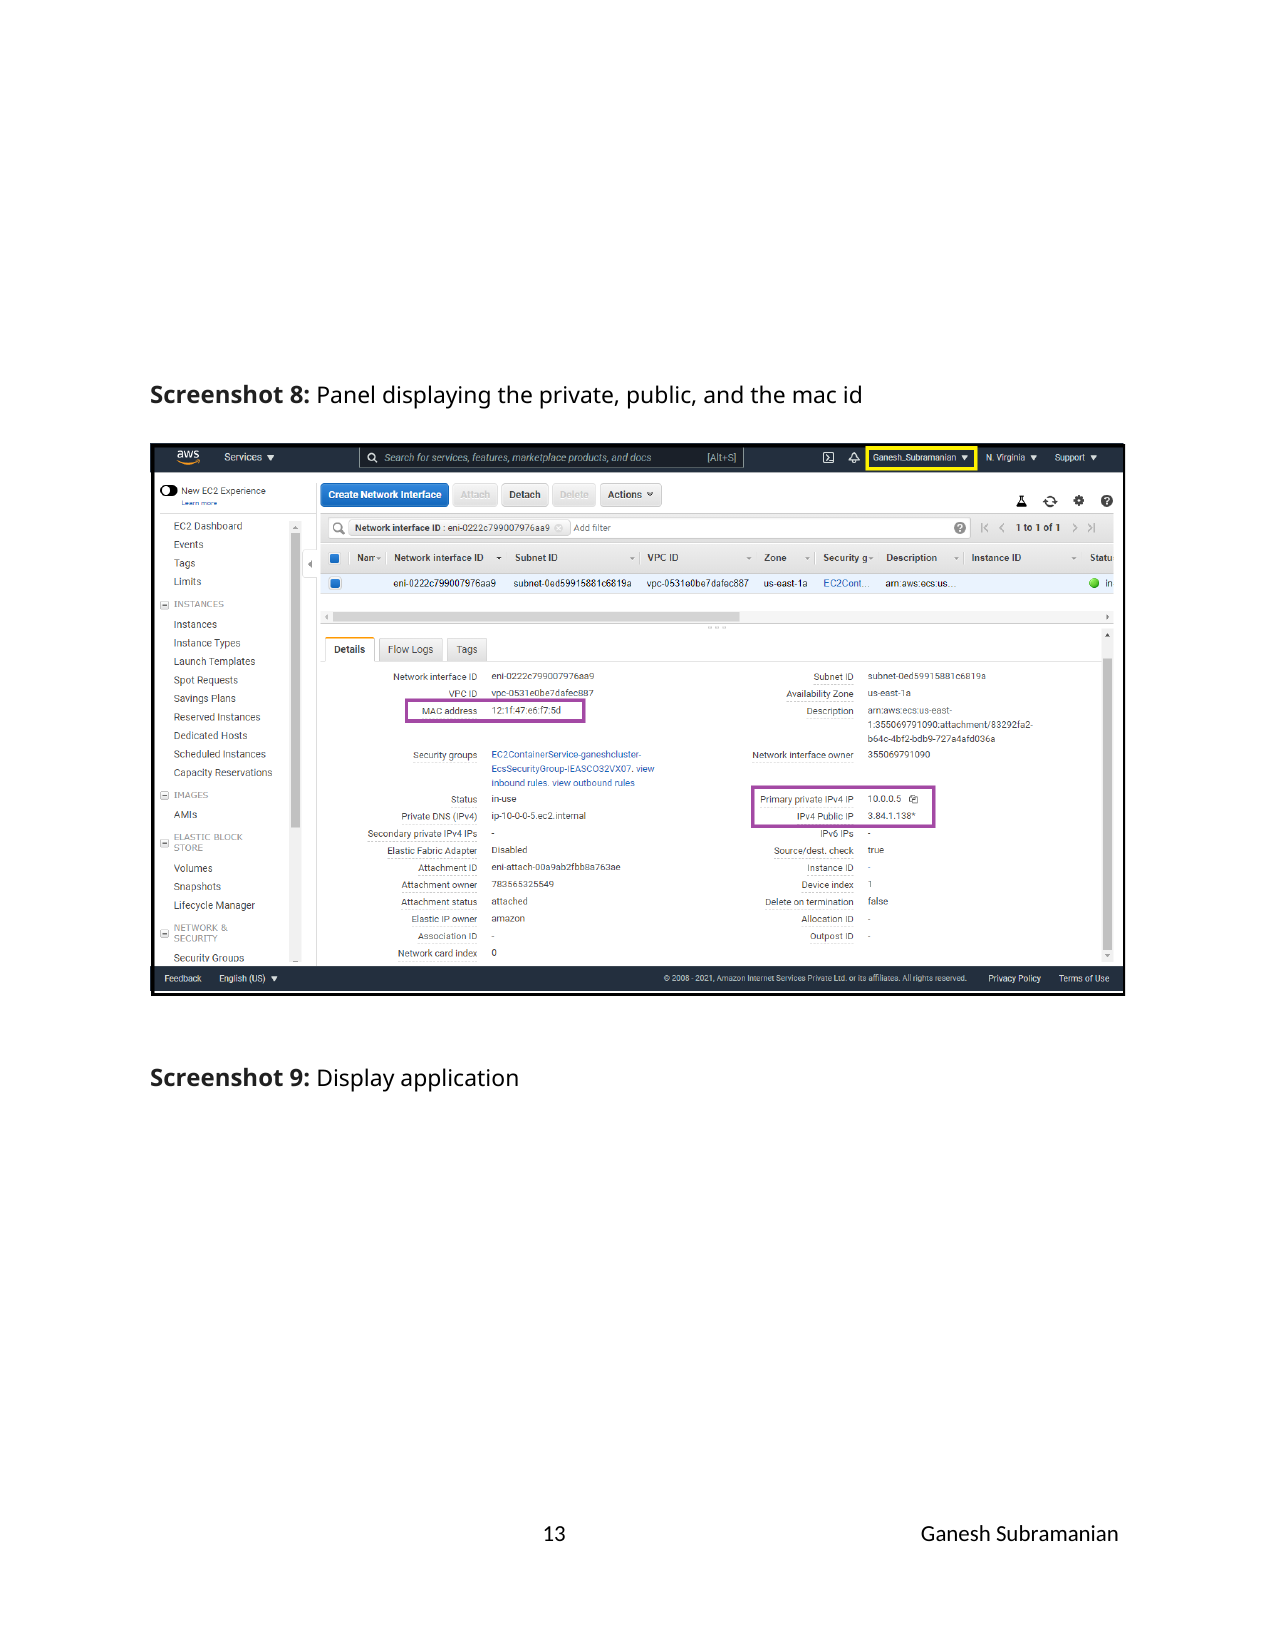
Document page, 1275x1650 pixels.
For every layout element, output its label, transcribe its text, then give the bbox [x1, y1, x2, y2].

text Screenshot 9: Display application [150, 1061, 1125, 1093]
text Screenshot 8: Panel displaying the private, public, and the mac id [150, 378, 1125, 411]
picture [150, 443, 1125, 996]
